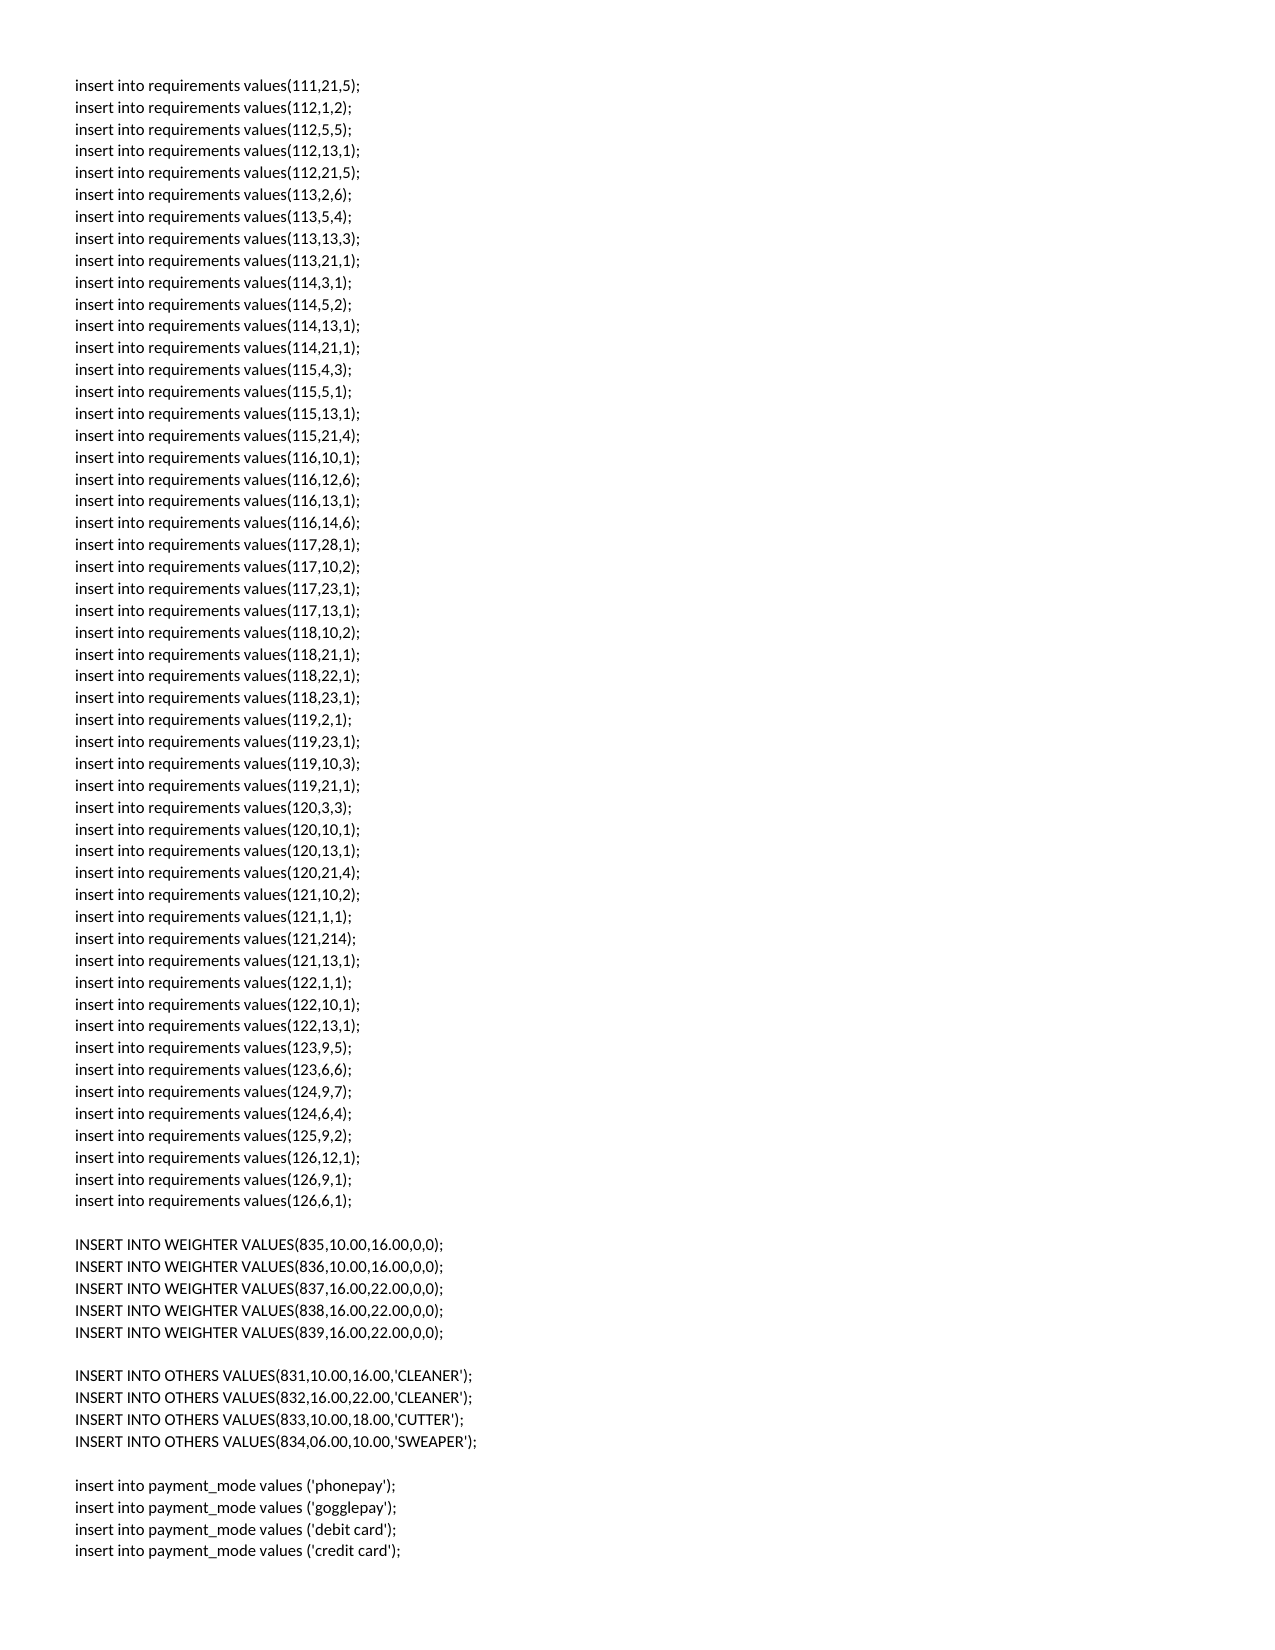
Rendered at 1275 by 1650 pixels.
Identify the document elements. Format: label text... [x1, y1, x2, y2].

text insert into requirements values(120,10,1); [75, 819, 1200, 839]
text insert into requirements values(126,9,1); [75, 1169, 1200, 1189]
text INSERT INTO WEIGHTER VALUES(836,10.00,16.00,0,0); [75, 1256, 1200, 1277]
text insert into requirements values(121,214); [75, 928, 1200, 948]
text insert into requirements values(116,10,1); [75, 447, 1200, 467]
text insert into requirements values(117,23,1); [75, 578, 1200, 598]
text insert into requirements values(122,1,1); [75, 972, 1200, 992]
text insert into requirements values(122,13,1); [75, 1016, 1200, 1036]
text insert into requirements values(122,10,1); [75, 994, 1200, 1014]
text INSERT INTO OTHERS VALUES(833,10.00,18.00,'CUTTER'); [75, 1409, 1200, 1430]
text insert into requirements values(113,5,4); [75, 206, 1200, 227]
text insert into requirements values(112,1,2); [75, 97, 1200, 117]
text insert into requirements values(125,9,2); [75, 1125, 1200, 1145]
text insert into requirements values(114,3,1); [75, 272, 1200, 292]
text insert into requirements values(113,2,6); [75, 184, 1200, 205]
text insert into payment_mode values ('debit card'); [75, 1519, 1200, 1539]
text INSERT INTO OTHERS VALUES(834,06.00,10.00,'SWEAPER'); [75, 1431, 1200, 1452]
text insert into requirements values(114,21,1); [75, 337, 1200, 358]
text insert into requirements values(126,6,1); [75, 1191, 1200, 1211]
text insert into requirements values(112,5,5); [75, 119, 1200, 139]
text insert into requirements values(121,1,1); [75, 906, 1200, 927]
text insert into requirements values(118,21,1); [75, 644, 1200, 664]
text insert into requirements values(114,5,2); [75, 294, 1200, 314]
text insert into requirements values(118,23,1); [75, 687, 1200, 708]
text insert into requirements values(121,13,1); [75, 950, 1200, 970]
text INSERT INTO WEIGHTER VALUES(839,16.00,22.00,0,0); [75, 1322, 1200, 1342]
text insert into requirements values(112,13,1); [75, 141, 1200, 161]
text insert into requirements values(116,13,1); [75, 491, 1200, 511]
text insert into requirements values(119,21,1); [75, 775, 1200, 795]
text insert into requirements values(117,10,2); [75, 556, 1200, 577]
text insert into requirements values(120,13,1); [75, 841, 1200, 861]
text insert into requirements values(124,6,4); [75, 1103, 1200, 1123]
text insert into requirements values(121,10,2); [75, 884, 1200, 905]
text insert into requirements values(119,23,1); [75, 731, 1200, 752]
text insert into requirements values(124,9,7); [75, 1081, 1200, 1102]
text insert into requirements values(115,13,1); [75, 403, 1200, 423]
text insert into requirements values(118,22,1); [75, 666, 1200, 686]
text insert into requirements values(119,10,3); [75, 753, 1200, 773]
text insert into requirements values(117,28,1); [75, 534, 1200, 555]
text insert into requirements values(120,3,3); [75, 797, 1200, 817]
text insert into requirements values(118,10,2); [75, 622, 1200, 642]
text insert into requirements values(113,21,1); [75, 250, 1200, 270]
text insert into requirements values(120,21,4); [75, 862, 1200, 883]
text INSERT INTO OTHERS VALUES(832,16.00,22.00,'CLEANER'); [75, 1387, 1200, 1408]
text INSERT INTO WEIGHTER VALUES(837,16.00,22.00,0,0); [75, 1278, 1200, 1298]
text insert into requirements values(113,13,3); [75, 228, 1200, 248]
text insert into requirements values(116,12,6); [75, 469, 1200, 489]
text insert into payment_mode values ('gogglepay'); [75, 1497, 1200, 1517]
text insert into requirements values(111,21,5); [75, 75, 1200, 95]
text insert into requirements values(117,13,1); [75, 600, 1200, 620]
text insert into requirements values(119,2,1); [75, 709, 1200, 730]
text insert into requirements values(123,6,6); [75, 1059, 1200, 1080]
text insert into requirements values(123,9,5); [75, 1037, 1200, 1058]
text insert into payment_mode values ('credit card'); [75, 1541, 1200, 1561]
text insert into requirements values(115,5,1); [75, 381, 1200, 402]
text INSERT INTO WEIGHTER VALUES(838,16.00,22.00,0,0); [75, 1300, 1200, 1320]
text insert into requirements values(116,14,6); [75, 512, 1200, 533]
text insert into requirements values(112,21,5); [75, 162, 1200, 183]
text insert into requirements values(115,21,4); [75, 425, 1200, 445]
text insert into requirements values(115,4,3); [75, 359, 1200, 380]
text insert into requirements values(126,12,1); [75, 1147, 1200, 1167]
text insert into requirements values(114,13,1); [75, 316, 1200, 336]
text INSERT INTO WEIGHTER VALUES(835,10.00,16.00,0,0); [75, 1234, 1200, 1255]
text insert into payment_mode values ('phonepay'); [75, 1475, 1200, 1495]
text INSERT INTO OTHERS VALUES(831,10.00,16.00,'CLEANER'); [75, 1366, 1200, 1386]
